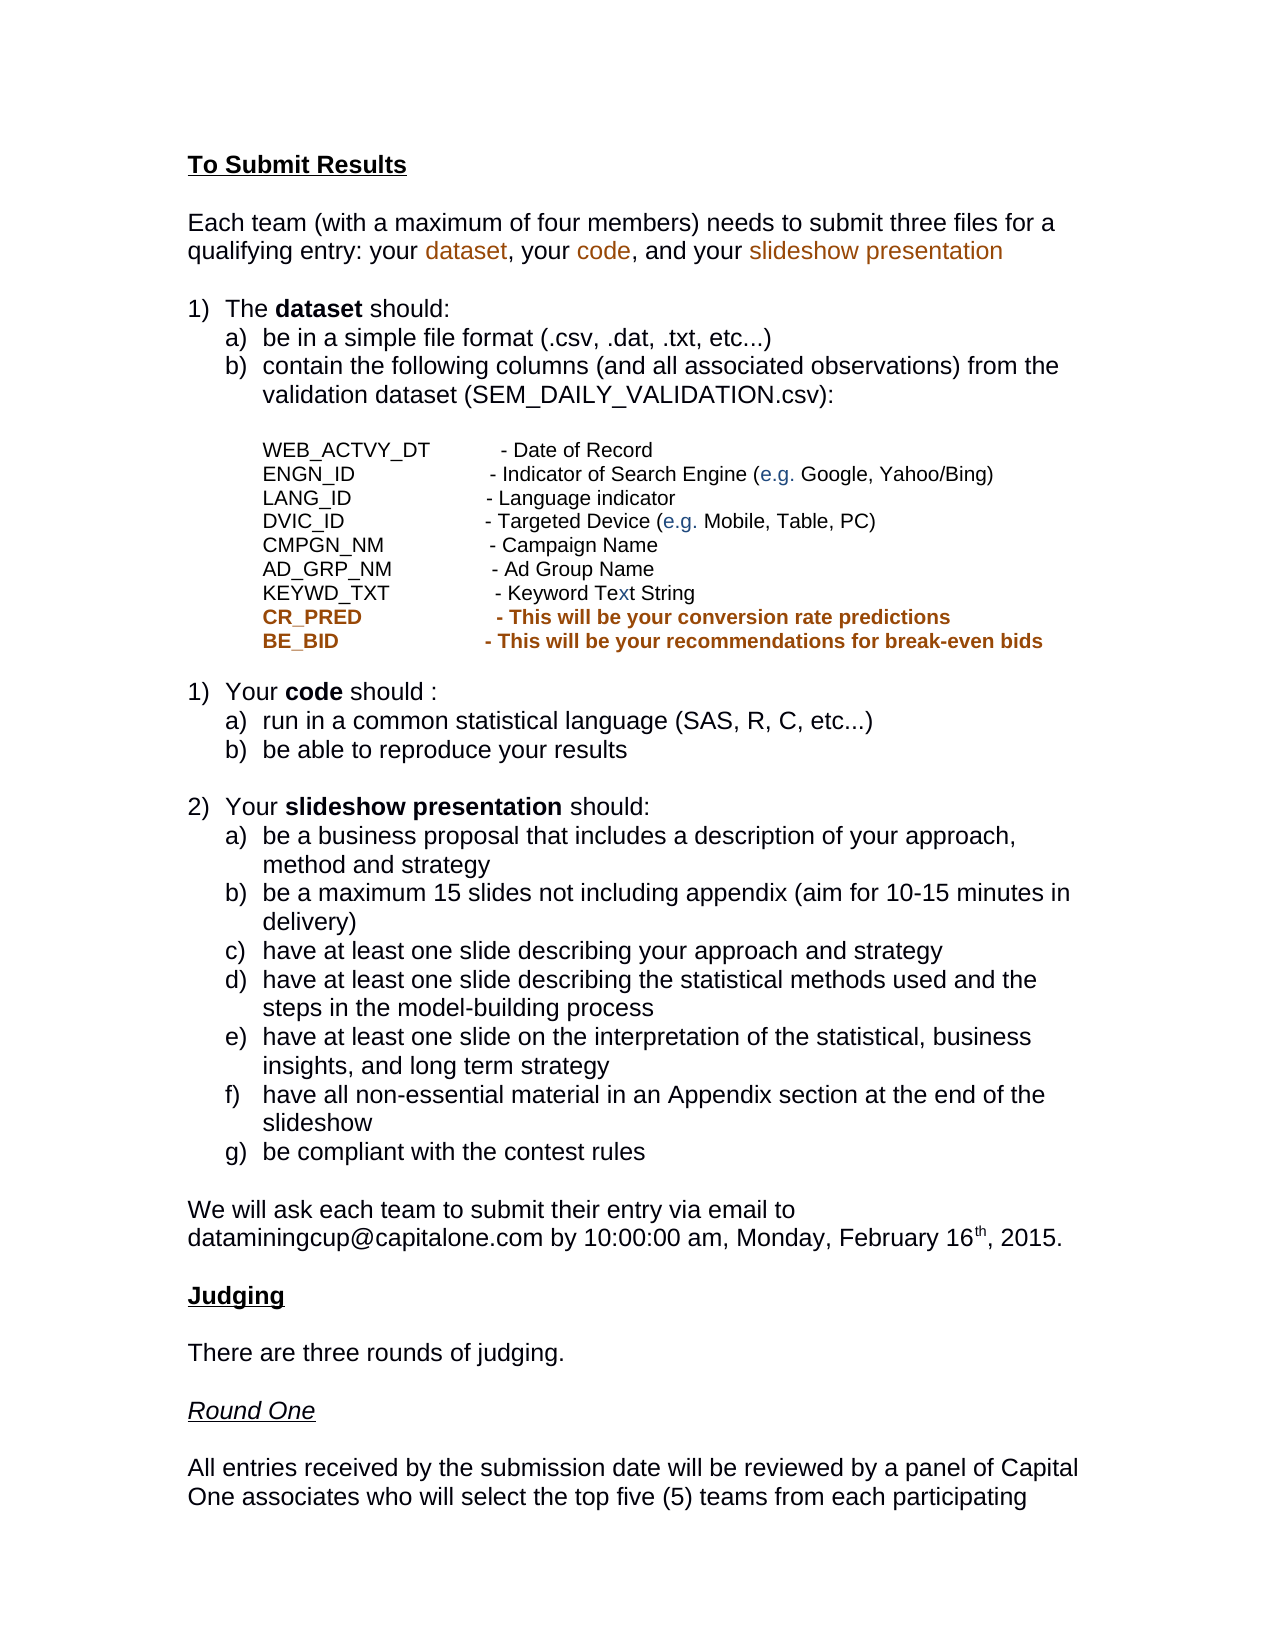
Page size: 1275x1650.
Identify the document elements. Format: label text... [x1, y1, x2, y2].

text CMPGN_NM - Campaign Name [187, 533, 1087, 557]
list run in a common statistical language (SAS, R, C, etc...) [225, 706, 1087, 734]
text There are three rounds of judging. [187, 1338, 1087, 1367]
text DVIC_ID - Targeted Device (e.g. Mobile, Table, PC) [187, 509, 1087, 533]
list be a business proposal that includes a description of your approach, method and strategy [225, 821, 1087, 878]
list have at least one slide describing the statistical methods used and the steps in the model-building process [225, 964, 1087, 1022]
text AD_GRP_NM - Ad Group Name [187, 557, 1087, 581]
text Round One [187, 1396, 1087, 1424]
list be able to reproduce your results [225, 734, 1087, 792]
text BE_BID - This will be your recommendations for break-even bids [187, 629, 1087, 653]
text Judging [187, 1281, 1087, 1309]
list The dataset should: [187, 294, 1087, 322]
text WEB_ACTVY_DT - Date of Record [187, 437, 1087, 461]
text Each team (with a maximum of four members) needs to submit three files for a qualifying entry: your dataset, your code, and your slideshow presentation [187, 207, 1087, 265]
text We will ask each team to submit their entry via email to dataminingcup@capitalone.com by 10:00:00 am, Monday, February 16th, 2015. [187, 1194, 1087, 1252]
list be a maximum 15 slides not including appendix (aim for 10-15 minutes in delivery) [225, 878, 1087, 936]
text KEYWD_TXT - Keyword Text String [187, 581, 1087, 605]
text CR_PRED - This will be your conversion rate predictions [187, 605, 1087, 629]
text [187, 1453, 1087, 1511]
list have at least one slide on the interpretation of the statistical, business insights, and long term strategy [225, 1022, 1087, 1079]
list Your slideshow presentation should: [187, 792, 1087, 821]
text To Submit Results [187, 150, 1087, 179]
list Your code should : [187, 677, 1087, 706]
list be compliant with the contest rules [225, 1137, 1087, 1166]
list be in a simple file format (.csv, .dat, .txt, etc...) [225, 322, 1087, 351]
list have at least one slide describing your approach and strategy [225, 936, 1087, 964]
list have all non-essential material in an Appendix section at the end of the slideshow [225, 1079, 1087, 1137]
list contain the following columns (and all associated observations) from the validation dataset (SEM_DAILY_VALIDATION.csv): [225, 351, 1087, 409]
text LANG_ID - Language indicator [187, 485, 1087, 509]
text ENGN_ID - Indicator of Search Engine (e.g. Google, Yahoo/Bing) [187, 461, 1087, 485]
